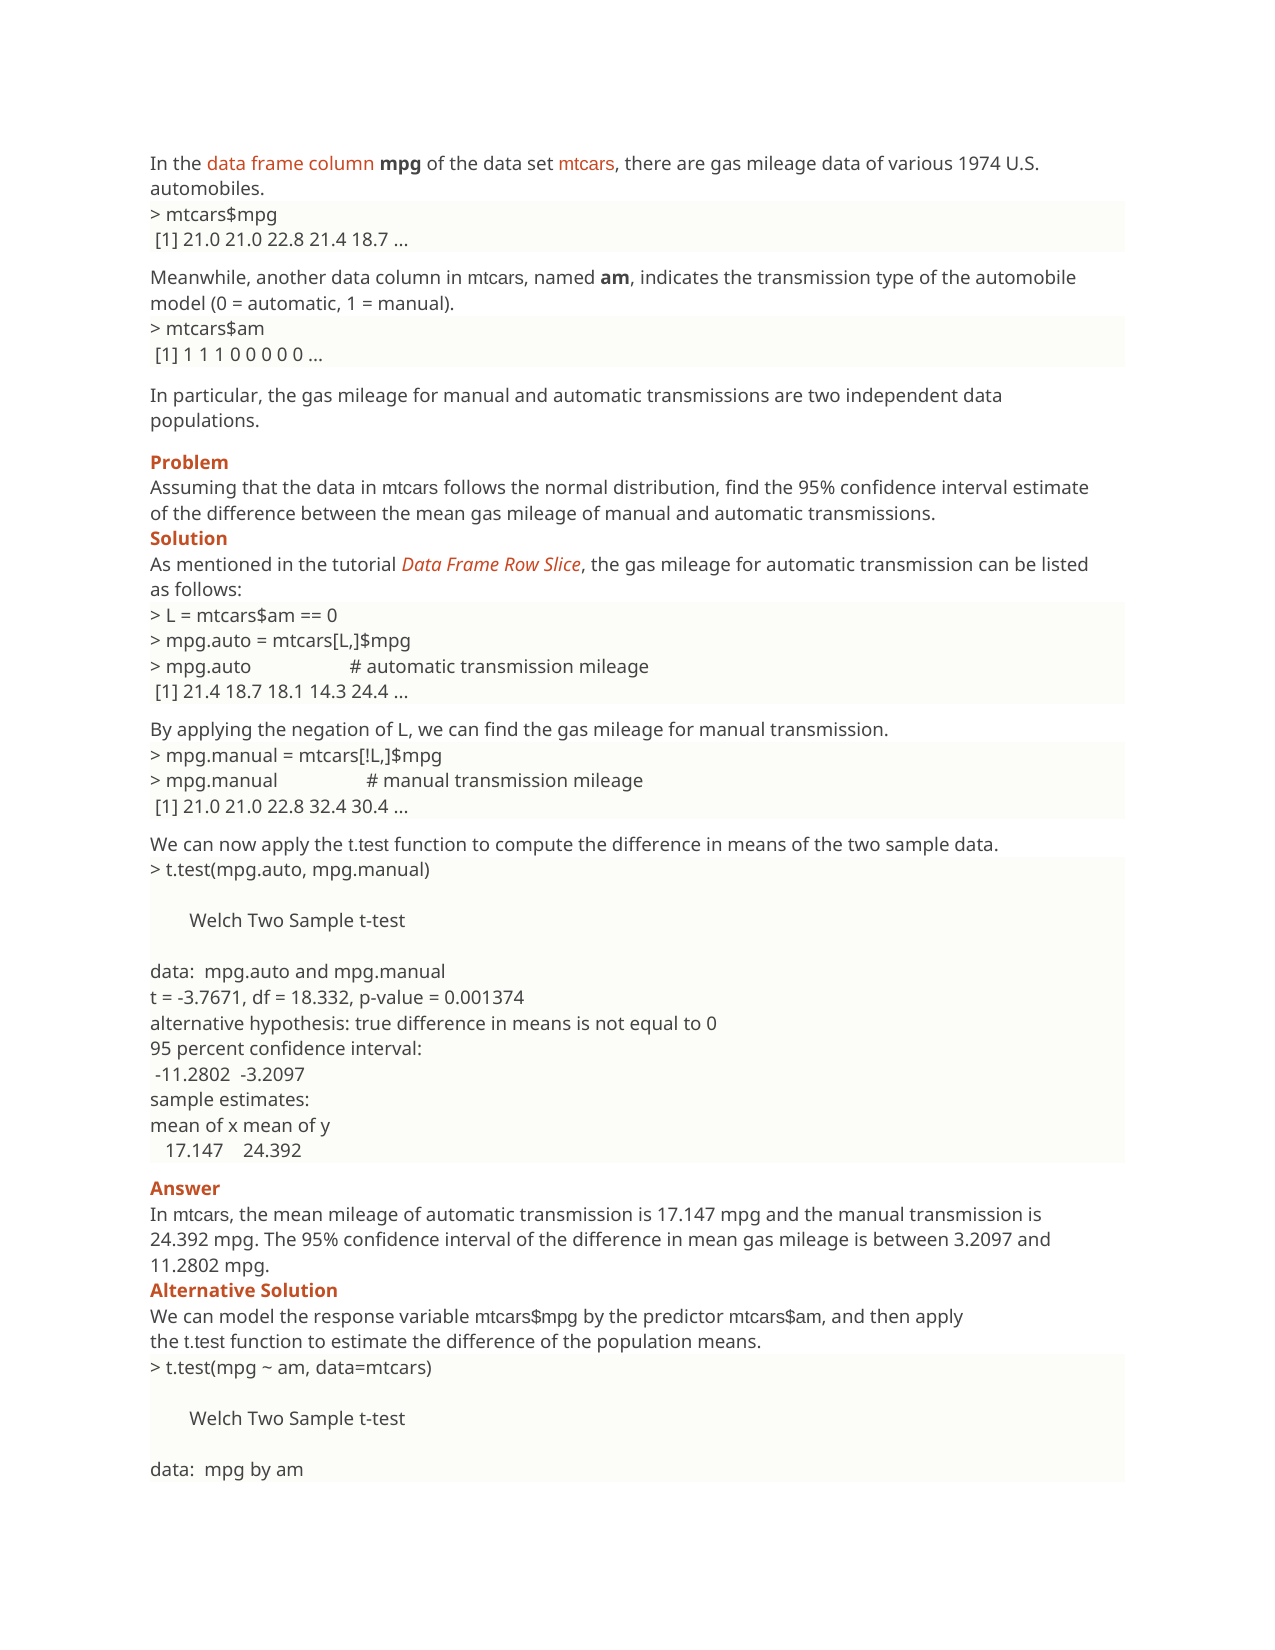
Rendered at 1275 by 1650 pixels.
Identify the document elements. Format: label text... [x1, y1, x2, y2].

text Solution [150, 526, 1125, 551]
text In mtcars, the mean mileage of automatic transmission is 17.147 mpg and the manual transmission is 24.392 mpg. The 95% confidence interval of the difference in mean gas mileage is between 3.2097 and 11.2802 mpg. [150, 1201, 1102, 1278]
text Problem [150, 449, 1125, 474]
text Meanwhile, another data column in mtcars, named am, indicates the transmission type of the automobile model (0 = automatic, 1 = manual). [150, 264, 1102, 316]
text As mentioned in the tutorial Data Frame Row Slice, the gas mileage for automatic transmission can be listed as follows: [150, 551, 1102, 602]
text Assuming that the data in mtcars follows the normal distribution, find the 95% confidence interval estimate of the difference between the mean gas mileage of manual and automatic transmissions. [150, 474, 1102, 526]
text By applying the negation of L, we can find the gas mileage for manual transmission. [150, 717, 1102, 742]
text We can model the response variable mtcars$mpg by the predictor mtcars$am, and then apply the t.test function to estimate the difference of the population means. [150, 1303, 1102, 1354]
text In particular, the gas mileage for manual and automatic transmissions are two independent data populations. [150, 382, 1102, 433]
text Alternative Solution [150, 1278, 1125, 1303]
text > mpg.manual = mtcars[!L,]$mpg > mpg.manual # manual transmission mileage [1] 21.0 21.0 22.8 32.4 30.4 ... [150, 742, 1125, 819]
text > mtcars$mpg [1] 21.0 21.0 22.8 21.4 18.7 ... [150, 201, 1125, 252]
text > L = mtcars$am == 0 > mpg.auto = mtcars[L,]$mpg > mpg.auto # automatic transmission mileage [1] 21.4 18.7 18.1 14.3 24.4 ... [150, 602, 1125, 704]
text > t.test(mpg.auto, mpg.manual) Welch Two Sample t-test data: mpg.auto and mpg.manual t = -3.7671, df = 18.332, p-value = 0.001374 alternative hypothesis: true difference in means is not equal to 0 95 percent confidence interval: -11.2802 -3.2097 sample estimates: mean of x mean of y 17.147 24.392 [150, 857, 1125, 1163]
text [150, 1354, 1125, 1482]
text Answer [150, 1176, 1125, 1201]
text In the data frame column mpg of the data set mtcars, there are gas mileage data of various 1974 U.S. automobiles. [150, 150, 1102, 201]
text We can now apply the t.test function to compute the difference in means of the two sample data. [150, 831, 1102, 857]
text > mtcars$am [1] 1 1 1 0 0 0 0 0 ... [150, 316, 1125, 367]
